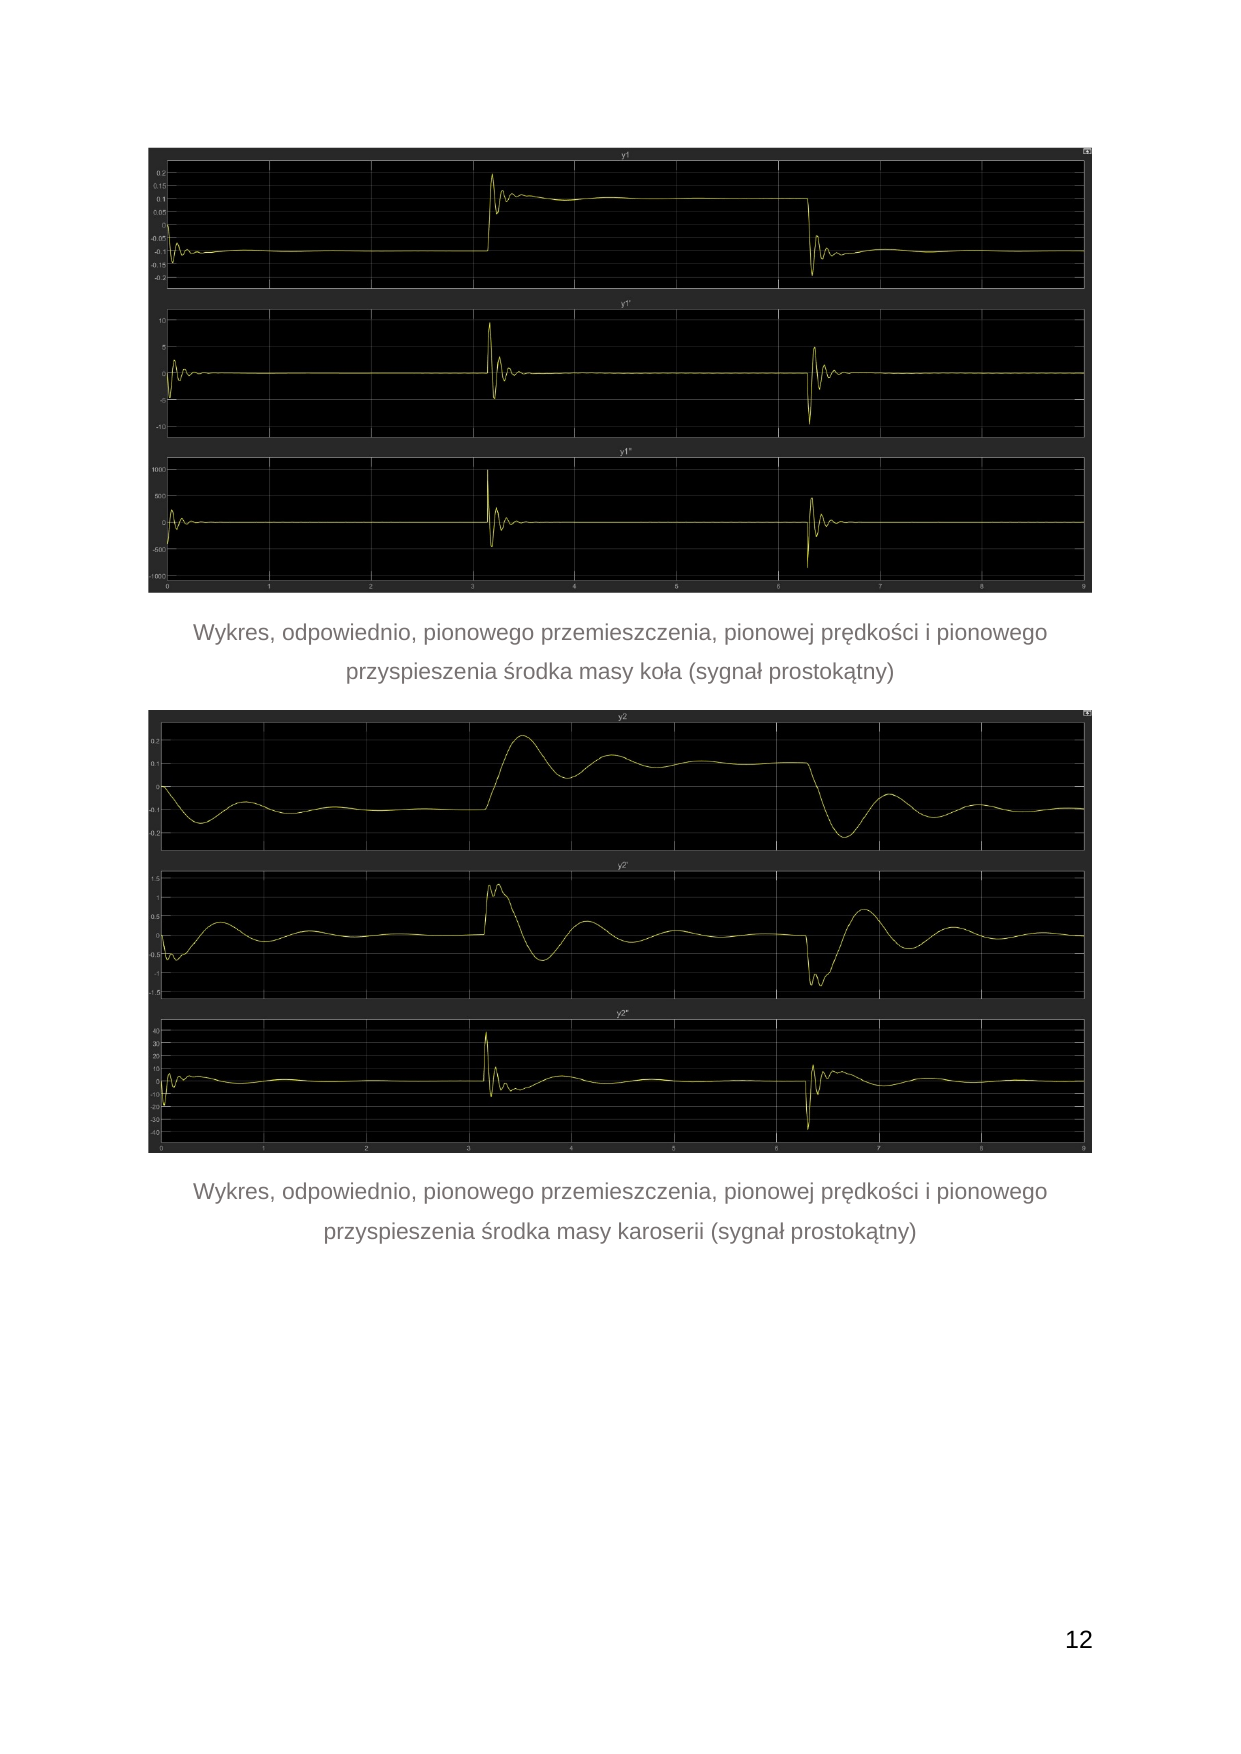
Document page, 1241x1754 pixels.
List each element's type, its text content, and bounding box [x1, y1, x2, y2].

text Wykres, odpowiednio, pionowego przemieszczenia, pionowej prędkości i pionowego przyspieszenia środka masy karoserii (sygnał prostokątny) [148, 1178, 1093, 1244]
picture [148, 147, 1092, 593]
text Wykres, odpowiednio, pionowego przemieszczenia, pionowej prędkości i pionowego przyspieszenia środka masy koła (sygnał prostokątny) [148, 618, 1093, 684]
picture [148, 710, 1092, 1153]
